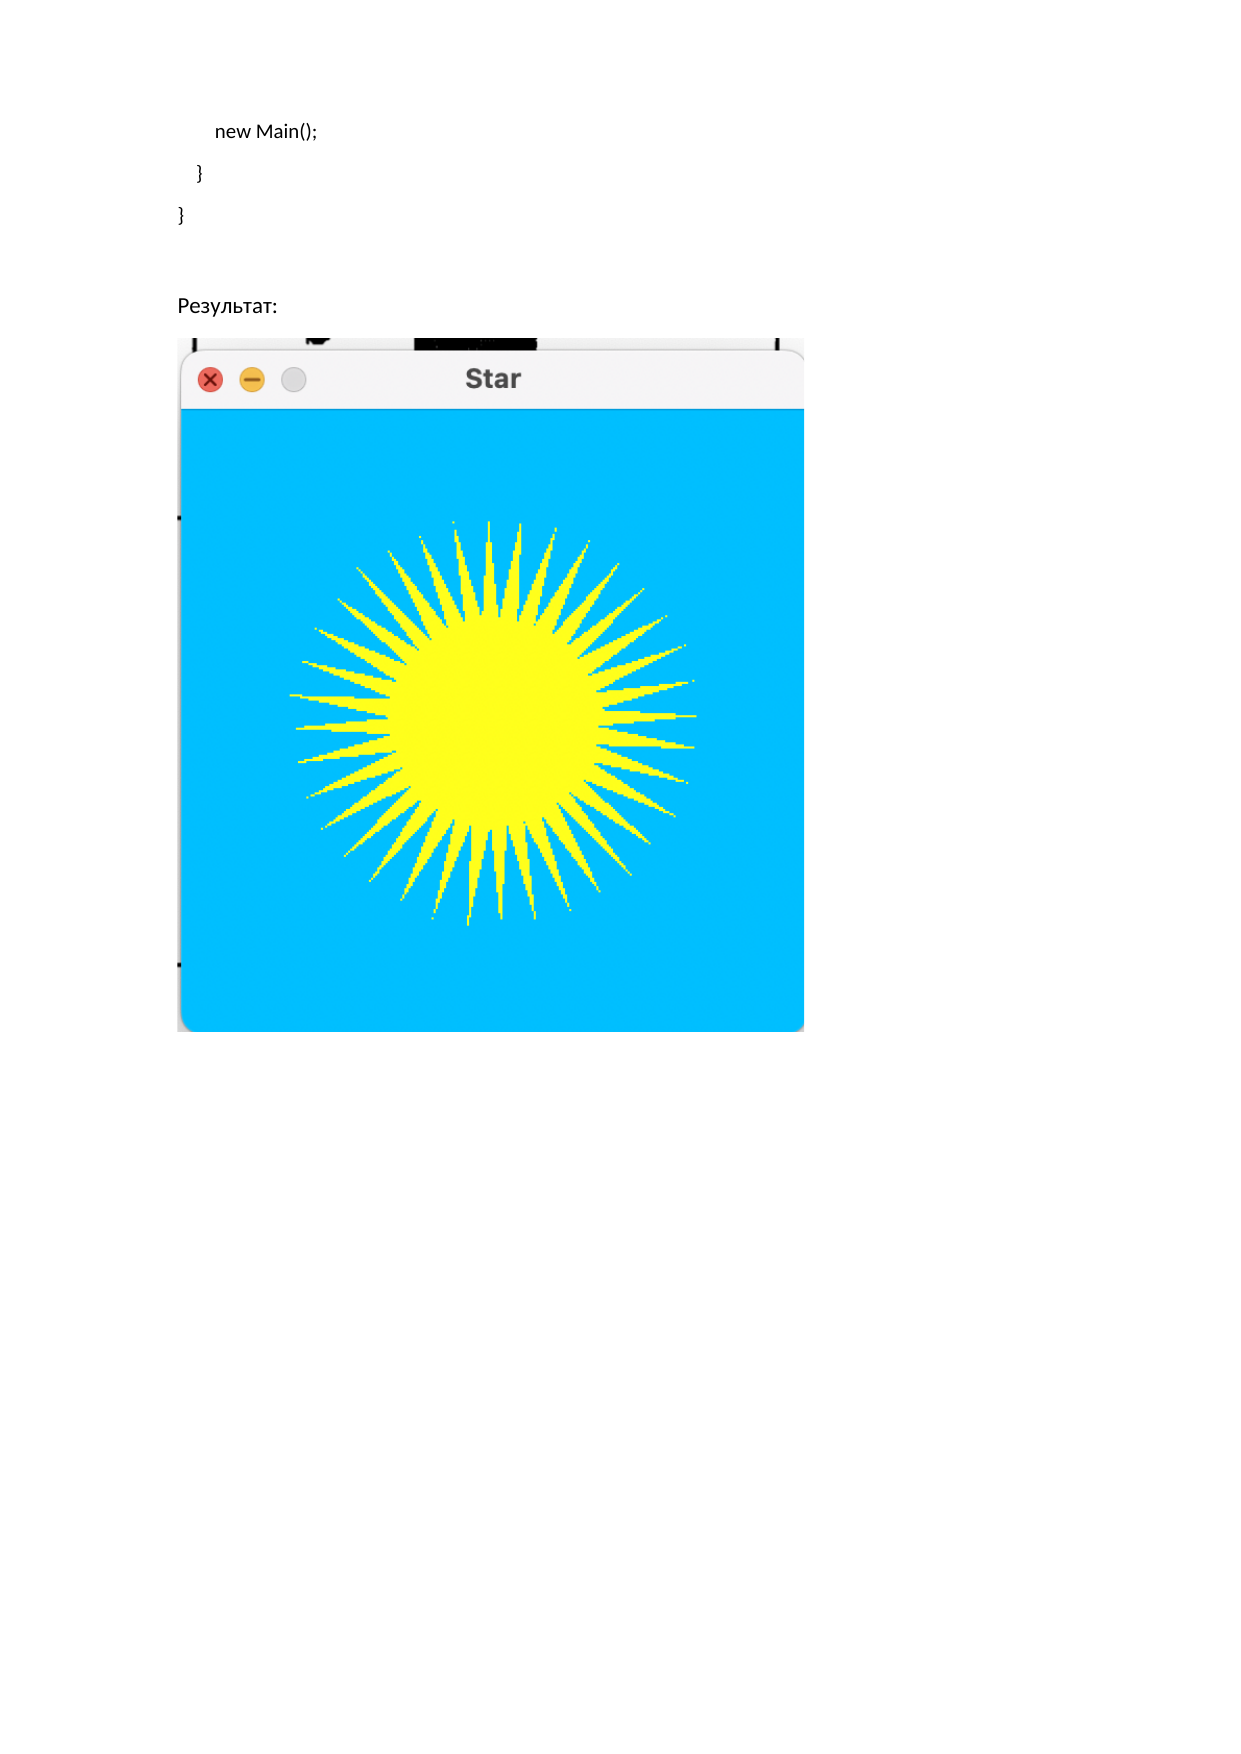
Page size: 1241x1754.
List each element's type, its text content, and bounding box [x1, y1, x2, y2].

text new Main(); [177, 118, 1152, 143]
text Результат: [177, 291, 1152, 319]
picture [290, 522, 696, 924]
picture [177, 338, 805, 1032]
text } [177, 160, 1152, 186]
text } [177, 202, 1152, 228]
picture [797, 1024, 805, 1032]
